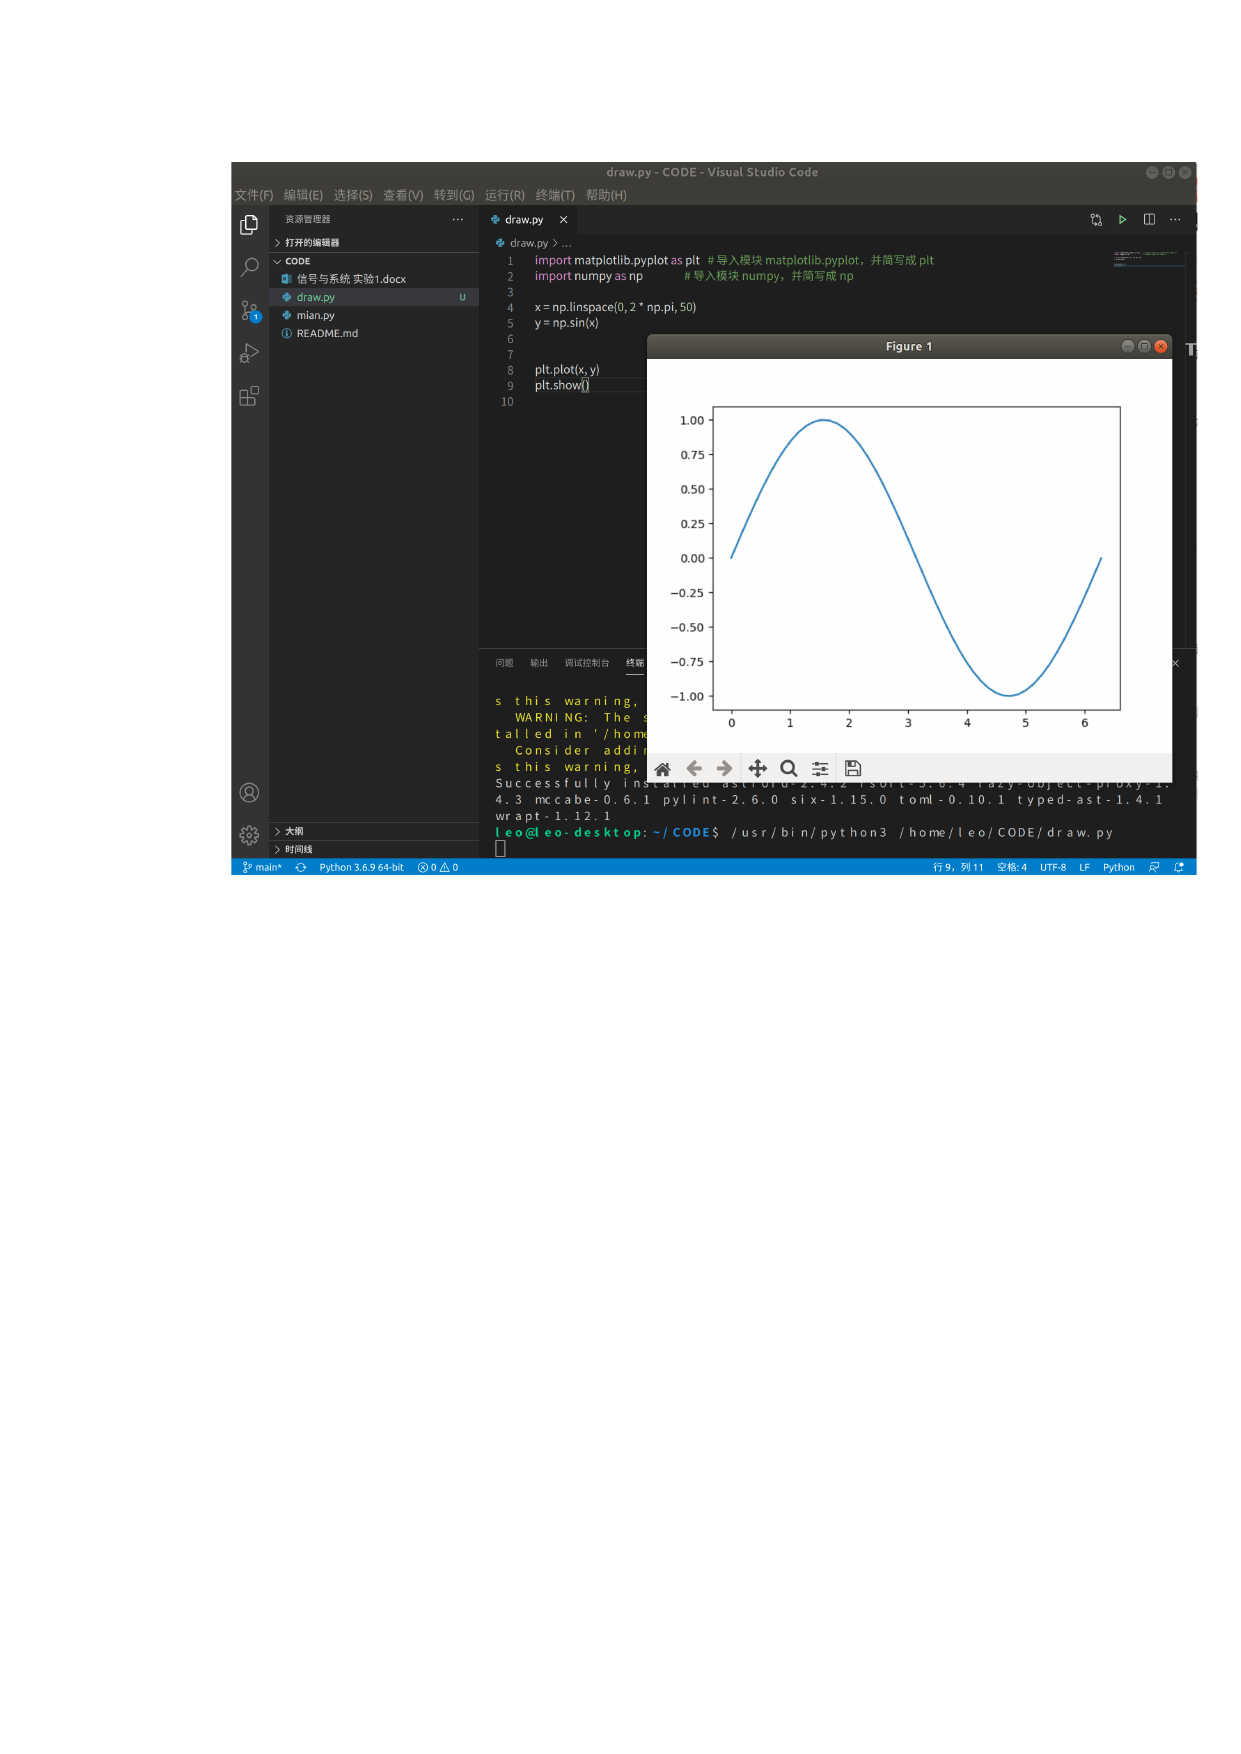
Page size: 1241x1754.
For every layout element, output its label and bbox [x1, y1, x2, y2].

picture [231, 162, 1198, 875]
